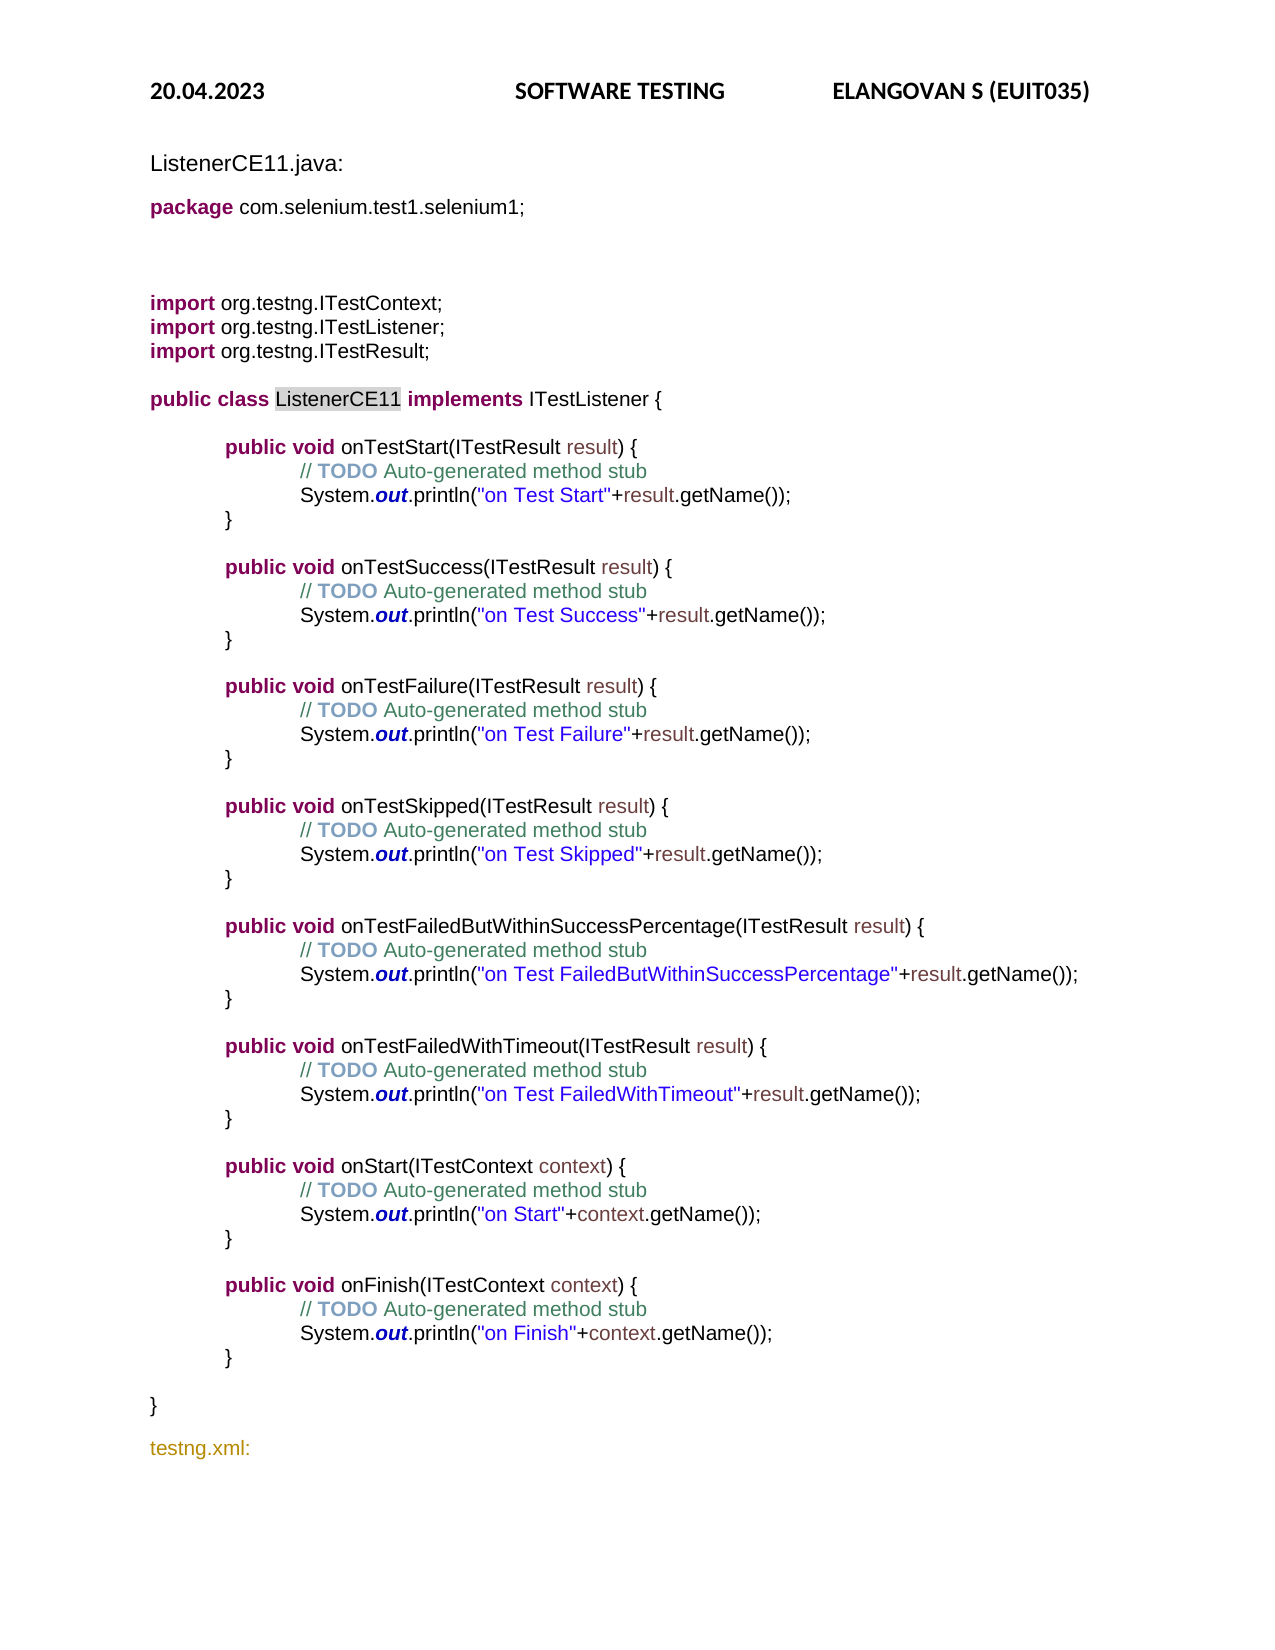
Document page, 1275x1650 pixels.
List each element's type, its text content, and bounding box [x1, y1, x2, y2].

text public void onTestFailure(ITestResult result) { [150, 674, 1125, 698]
text System.out.println("on Test Start"+result.getName()); [150, 483, 1125, 507]
text System.out.println("on Start"+context.getName()); [150, 1201, 1125, 1225]
text System.out.println("on Test Success"+result.getName()); [150, 602, 1125, 626]
text ListenerCE11.java: [150, 150, 1125, 176]
text public void onTestSkipped(ITestResult result) { [150, 794, 1125, 818]
text public void onFinish(ITestContext context) { [150, 1273, 1125, 1297]
text } [150, 1393, 1125, 1417]
text } [150, 1106, 1125, 1129]
text import org.testng.ITestListener; [150, 315, 1125, 339]
text // TODO Auto-generated method stub [150, 698, 1125, 722]
text // TODO Auto-generated method stub [150, 1297, 1125, 1321]
text public class ListenerCE11 implements ITestListener { [401, 387, 1125, 411]
text public void onStart(ITestContext context) { [150, 1153, 1125, 1177]
text } [150, 1225, 1125, 1249]
text import org.testng.ITestResult; [150, 339, 1125, 363]
text public void onTestFailedButWithinSuccessPercentage(ITestResult result) { [150, 914, 1125, 938]
text System.out.println("on Test Failure"+result.getName()); [150, 722, 1125, 746]
text package com.selenium.test1.selenium1; [150, 195, 1125, 219]
text System.out.println("on Test FailedWithTimeout"+result.getName()); [150, 1082, 1125, 1106]
text } [150, 986, 1125, 1010]
text System.out.println("on Test Skipped"+result.getName()); [150, 842, 1125, 866]
text } [150, 746, 1125, 770]
text } [150, 866, 1125, 890]
text // TODO Auto-generated method stub [150, 459, 1125, 483]
text public void onTestStart(ITestResult result) { [150, 435, 1125, 459]
text } [150, 1345, 1125, 1369]
text public void onTestFailedWithTimeout(ITestResult result) { [150, 1034, 1125, 1058]
text } [150, 626, 1125, 650]
text } [150, 507, 1125, 531]
text System.out.println("on Finish"+context.getName()); [150, 1321, 1125, 1345]
text // TODO Auto-generated method stub [150, 1058, 1125, 1082]
text public void onTestSuccess(ITestResult result) { [150, 554, 1125, 578]
text // TODO Auto-generated method stub [150, 818, 1125, 842]
text testng.xml: [150, 1436, 1125, 1459]
text // TODO Auto-generated method stub [150, 938, 1125, 962]
text System.out.println("on Test FailedButWithinSuccessPercentage"+result.getName()); [150, 962, 1125, 986]
text import org.testng.ITestContext; [150, 291, 1125, 315]
text // TODO Auto-generated method stub [150, 578, 1125, 602]
text // TODO Auto-generated method stub [150, 1177, 1125, 1201]
